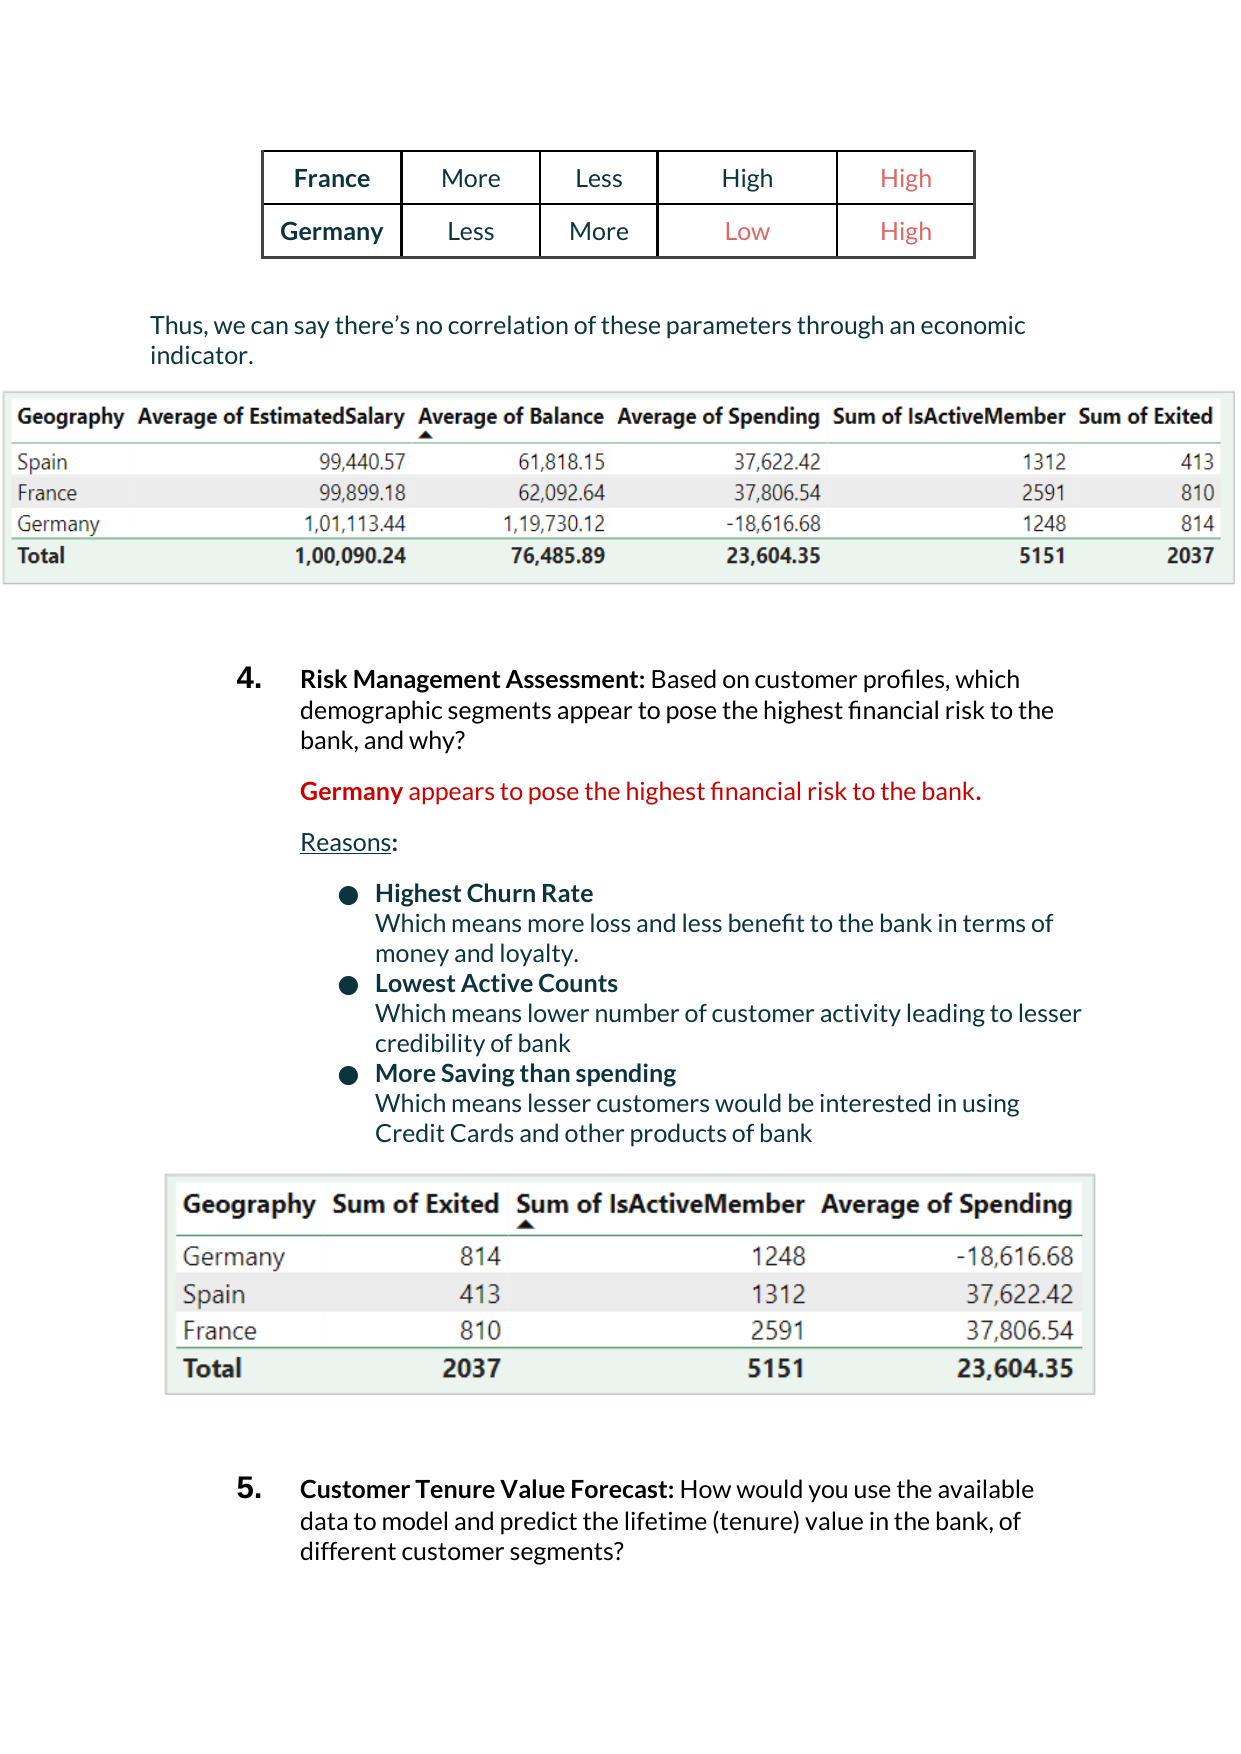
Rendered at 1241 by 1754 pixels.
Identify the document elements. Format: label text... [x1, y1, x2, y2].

table_cell More [403, 152, 539, 203]
table_cell Less [403, 205, 539, 256]
table_cell High [838, 205, 973, 256]
table_cell More [541, 205, 656, 256]
list Customer Tenure Value Forecast: How would you use the available data to model and predict the lifetime (tenure) value in the bank, of different customer segments? [262, 1469, 1087, 1565]
list Highest Churn Rate Which means more loss and less benefit to the bank in terms of money and loyalty. [337, 878, 1087, 968]
picture [159, 1168, 1097, 1398]
text Thus, we can say there’s no correlation of these parameters through an economic indicator. [150, 310, 1087, 370]
table_cell High [838, 152, 973, 203]
list Risk Management Assessment: Based on customer profiles, which demographic segments appear to pose the highest financial risk to the bank, and why? [262, 659, 1087, 755]
table_cell Germany [264, 205, 400, 256]
table_cell High [659, 152, 836, 203]
table_cell Less [541, 152, 656, 203]
list More Saving than spending Which means lesser customers would be interested in using Credit Cards and other products of bank [337, 1058, 1087, 1148]
text Reasons: [300, 827, 1087, 857]
table_cell Low [659, 205, 836, 256]
table_cell France [264, 152, 400, 203]
text Germany appears to pose the highest financial risk to the bank. [300, 776, 1087, 806]
list Lowest Active Counts Which means lower number of customer activity leading to lesser credibility of bank [337, 968, 1087, 1058]
picture [0, 390, 1236, 588]
